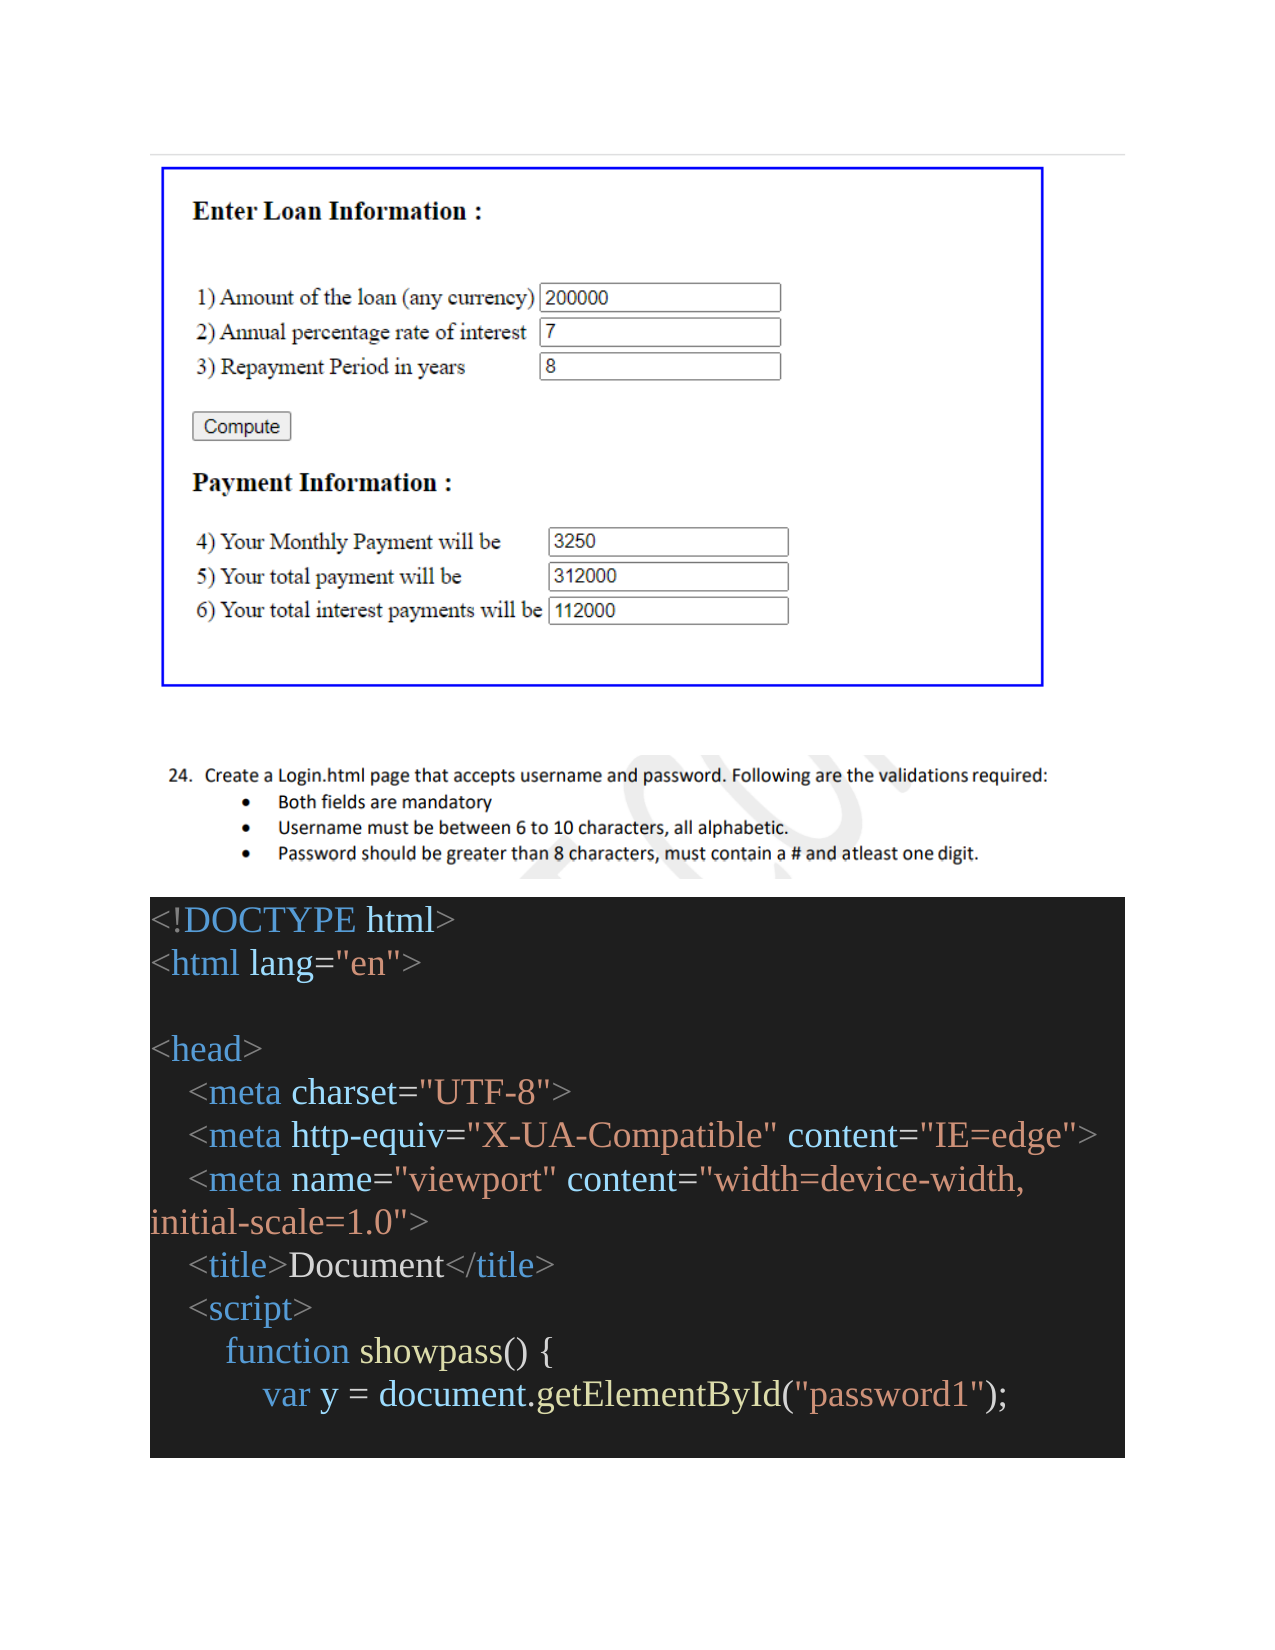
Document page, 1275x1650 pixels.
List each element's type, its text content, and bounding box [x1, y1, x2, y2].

text function showpass() { [150, 1328, 1125, 1372]
text <script> [150, 1285, 1125, 1328]
text var y = document.getElementById("password1"); [150, 1372, 1125, 1415]
text <html lang="en"> [150, 940, 1125, 983]
picture [150, 150, 1125, 737]
text <!DOCTYPE html> [150, 897, 1125, 940]
text <meta charset="UTF-8"> [150, 1070, 1125, 1113]
picture [150, 755, 1125, 879]
text <meta http-equiv="X-UA-Compatible" content="IE=edge"> [150, 1113, 1125, 1156]
text <meta name="viewport" content="width=device-width, initial-scale=1.0"> [150, 1156, 1125, 1242]
text <title>Document</title> [150, 1242, 1125, 1285]
text <head> [150, 1027, 1125, 1070]
